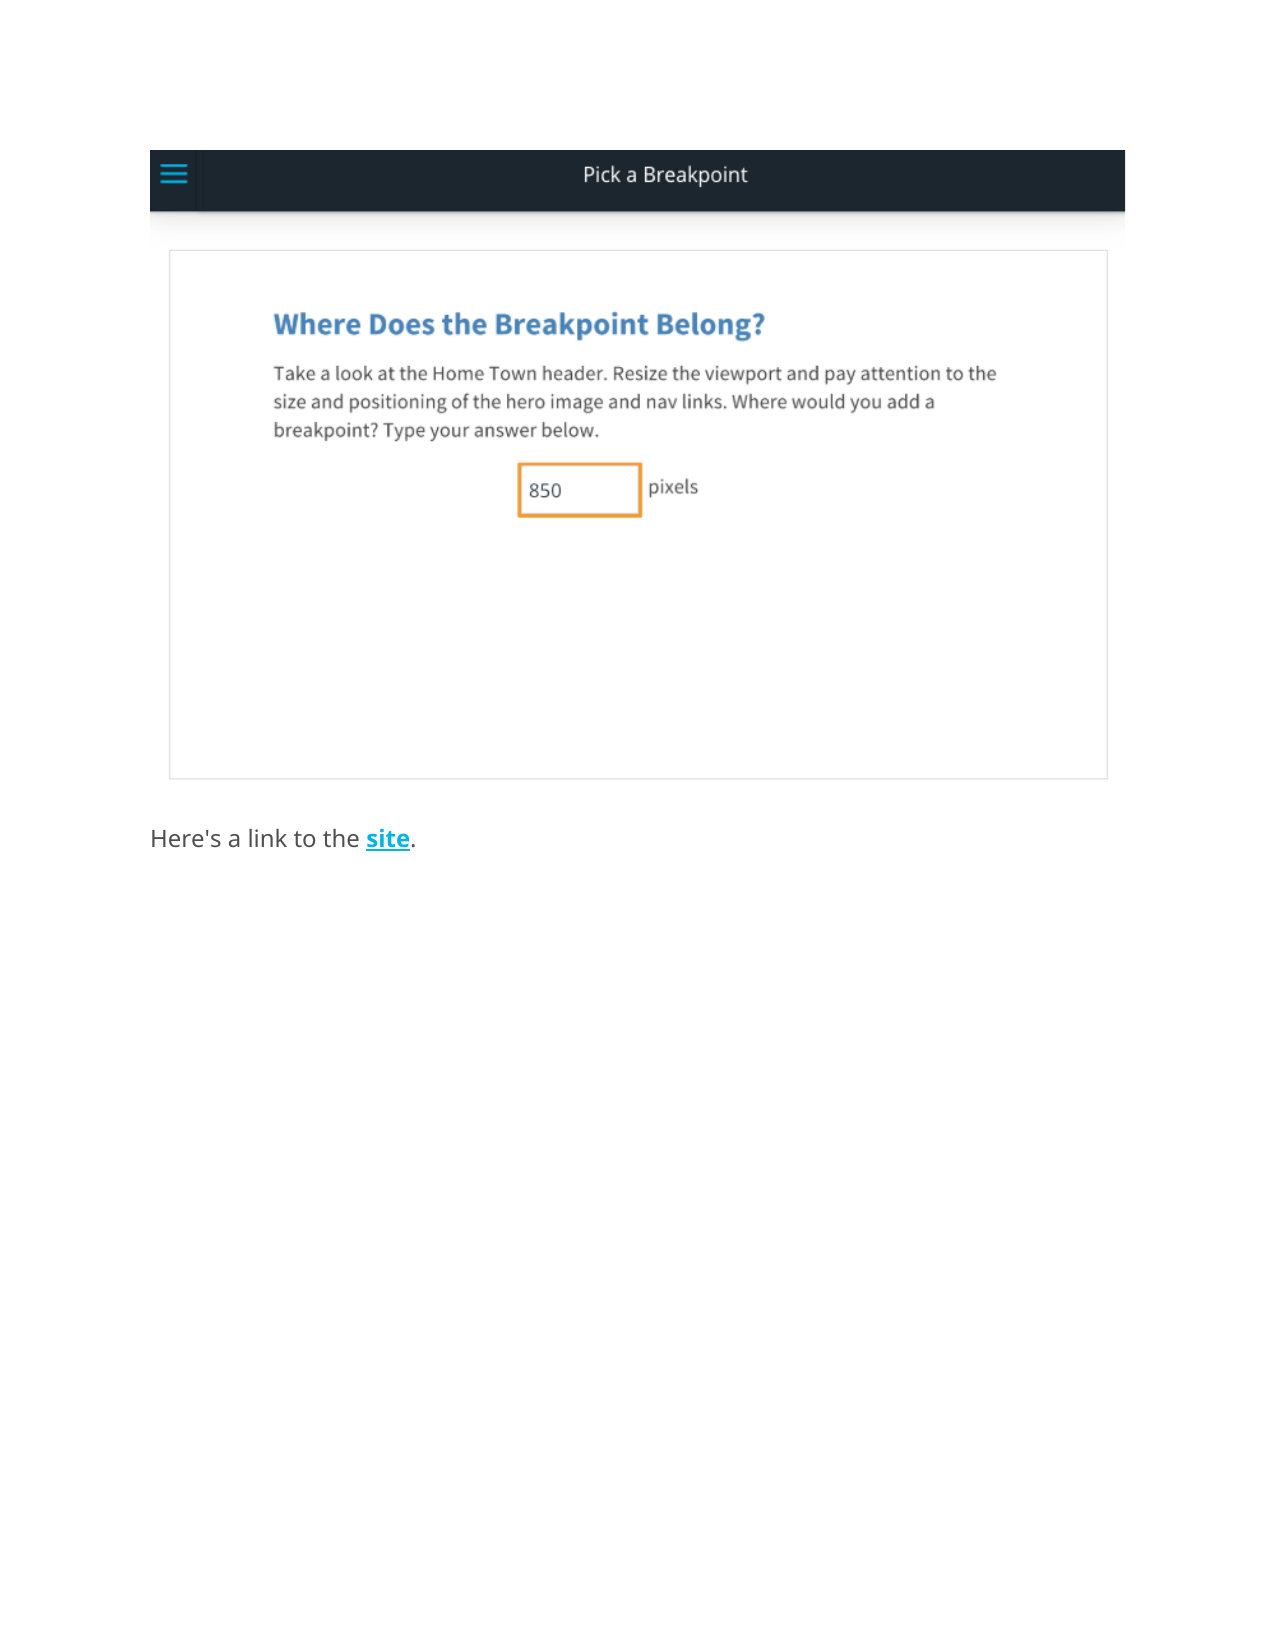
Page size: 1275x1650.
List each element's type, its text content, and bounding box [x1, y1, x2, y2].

picture [150, 150, 1125, 791]
text Here's a link to the site. [150, 822, 1125, 854]
